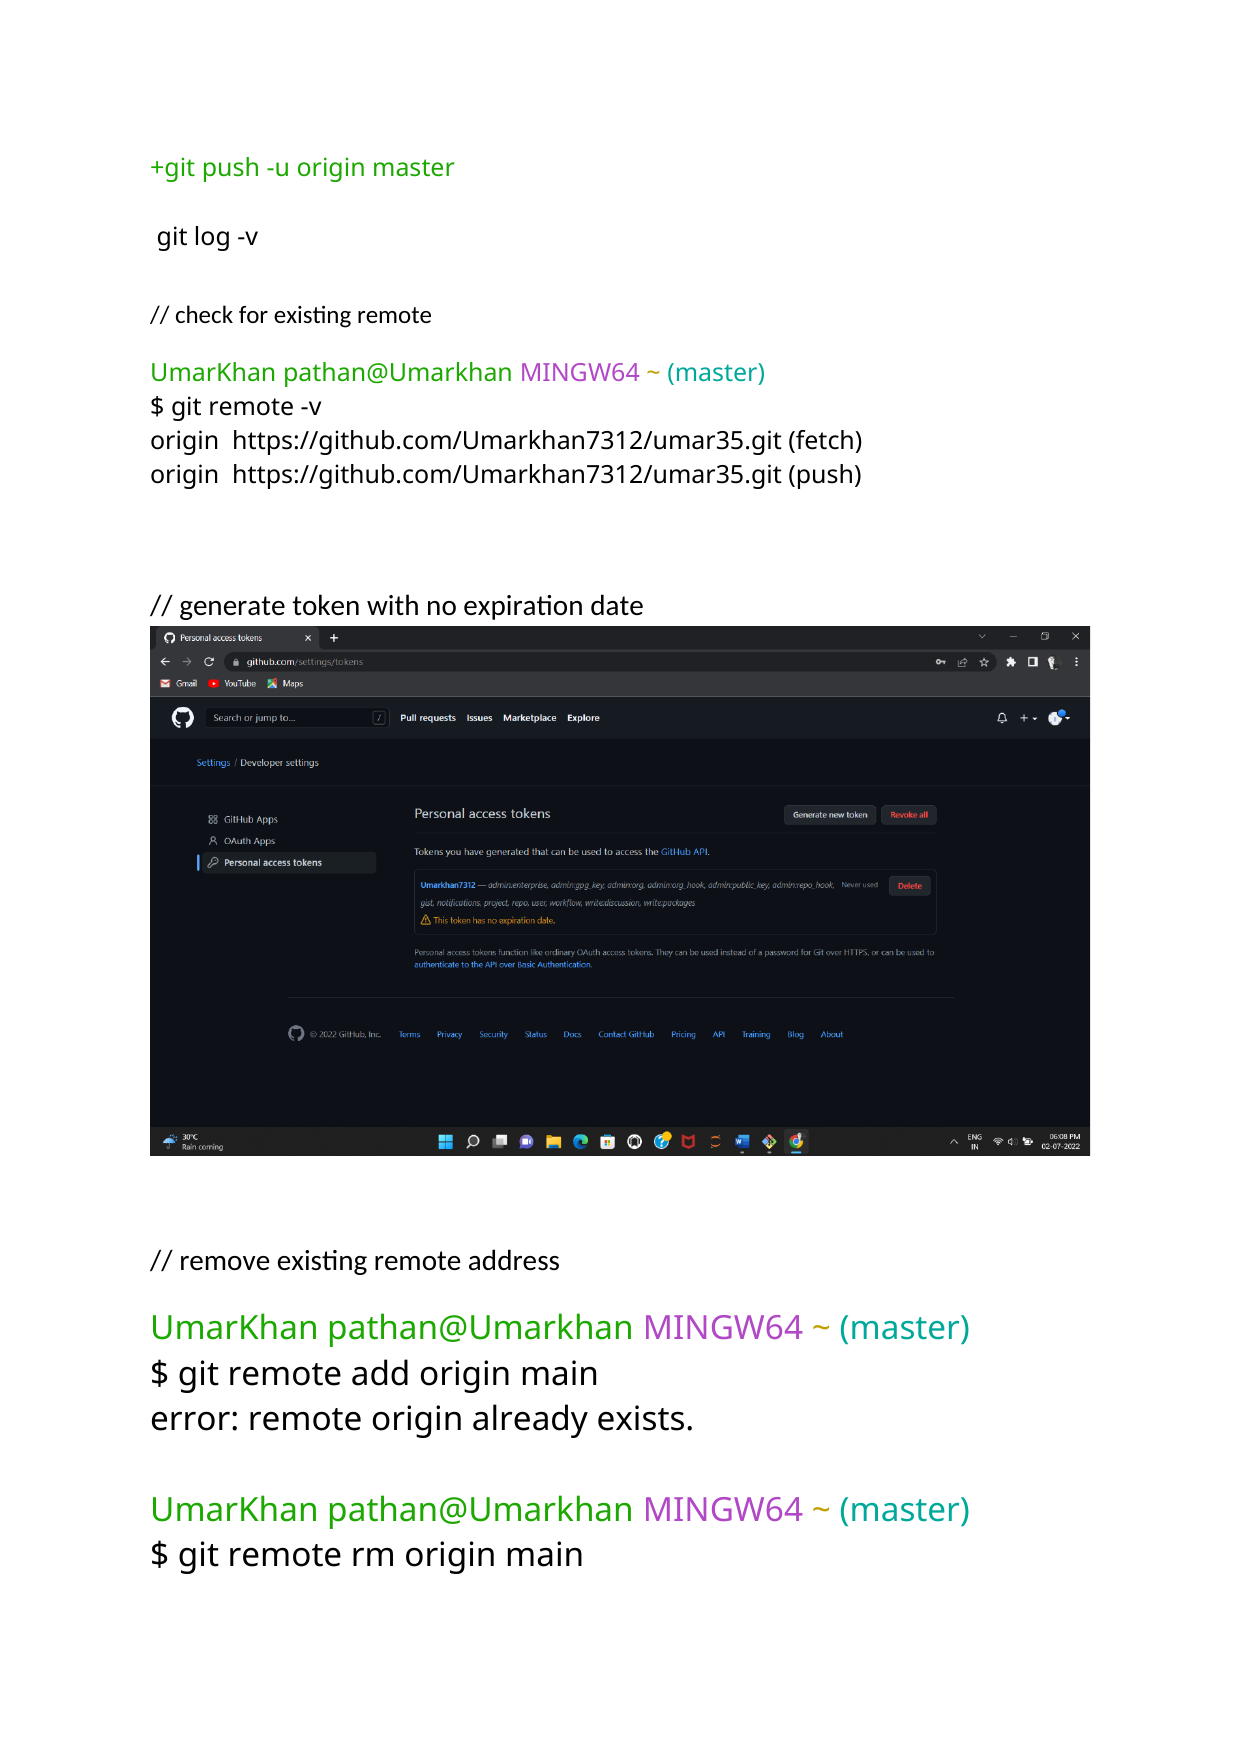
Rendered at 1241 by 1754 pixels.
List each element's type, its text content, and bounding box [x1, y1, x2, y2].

text $ git remote add origin main [150, 1349, 1090, 1395]
text UmarKhan pathan@Umarkhan MINGW64 ~ (master) [150, 1304, 1090, 1349]
text origin https://github.com/Umarkhan7312/umar35.git (fetch) [150, 423, 1090, 457]
text // check for existing remote [150, 299, 1090, 329]
text origin https://github.com/Umarkhan7312/umar35.git (push) [150, 457, 1090, 491]
text +git push -u origin master [150, 150, 1090, 184]
text UmarKhan pathan@Umarkhan MINGW64 ~ (master) [150, 355, 1090, 389]
text git log -v [150, 218, 1090, 252]
text error: remote origin already exists. [150, 1395, 1090, 1440]
text // remove existing remote address [150, 1242, 1090, 1278]
text // generate token with no expiration date [150, 587, 1090, 626]
text $ git remote -v [150, 389, 1090, 423]
text UmarKhan pathan@Umarkhan MINGW64 ~ (master) [150, 1486, 1090, 1531]
text $ git remote rm origin main [150, 1531, 1090, 1576]
picture [150, 626, 1091, 1156]
